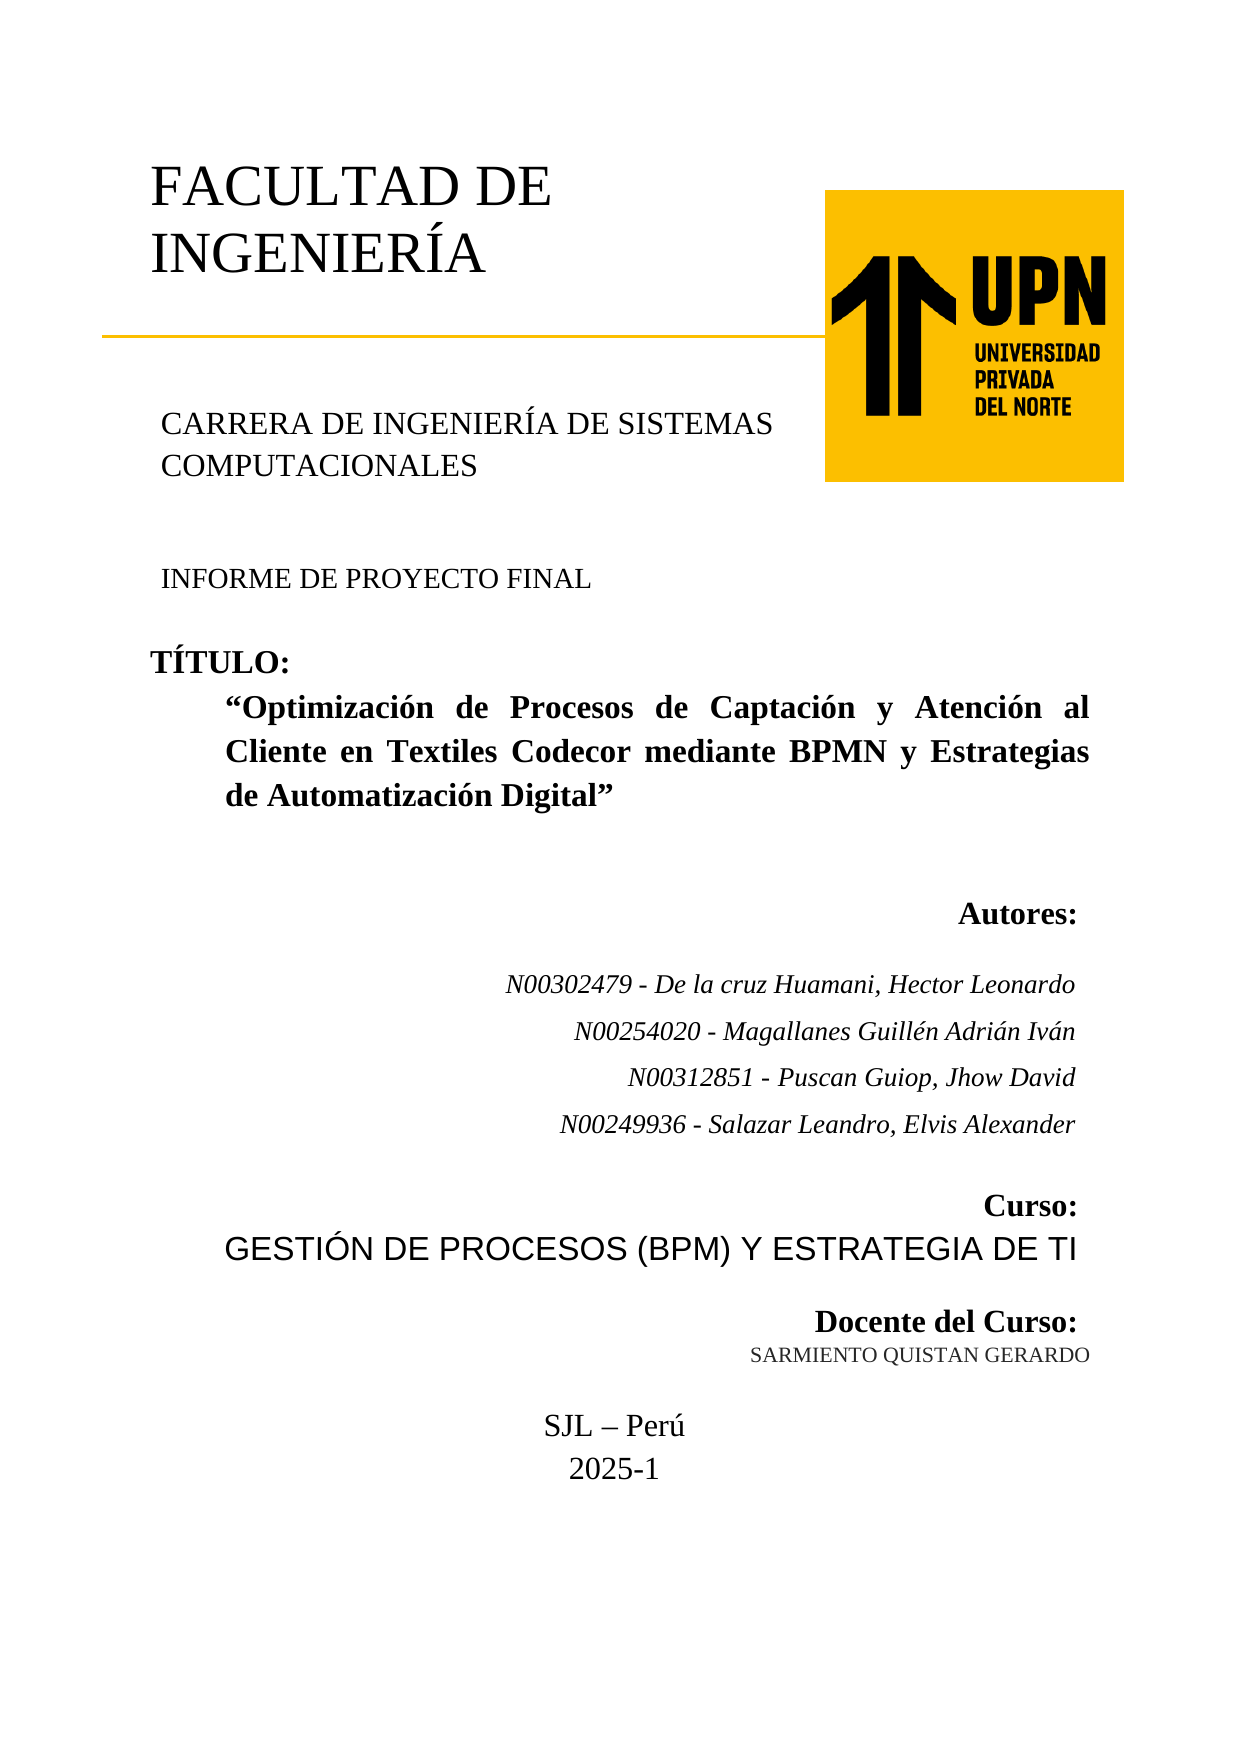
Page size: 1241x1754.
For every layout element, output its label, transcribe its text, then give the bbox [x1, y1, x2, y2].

picture [825, 190, 1124, 482]
text Docente del Curso: [150, 1303, 1078, 1340]
text N00302479 - De la cruz Huamani, Hector Leonardo [150, 968, 1078, 999]
text INFORME DE PROYECTO FINAL [161, 561, 1085, 595]
text Autores: [150, 894, 1078, 931]
text GESTIÓN DE PROCESOS (BPM) Y ESTRATEGIA DE TI [150, 1229, 1078, 1268]
text CARRERA DE INGENIERÍA DE SISTEMAS COMPUTACIONALES [161, 404, 985, 484]
text INGENIERÍA [150, 218, 825, 285]
text FACULTAD DE [150, 150, 1092, 217]
text SJL – Perú [150, 1406, 1078, 1443]
text N00312851 - Puscan Guiop, Jhow David [150, 1061, 1078, 1093]
text SARMIENTO QUISTAN GERARDO [150, 1342, 1090, 1367]
text TÍTULO: [150, 642, 1090, 680]
text N00249936 - Salazar Leandro, Elvis Alexander [150, 1108, 1078, 1139]
text “Optimización de Procesos de Captación y Atención al Cliente en Textiles Codecor mediante BPMN y Estrategias de Automatización Digital” [225, 688, 1090, 814]
text N00254020 - Magallanes Guillén Adrián Iván [150, 1015, 1078, 1046]
text 2025-1 [150, 1449, 1078, 1486]
text Curso: [150, 1186, 1078, 1223]
